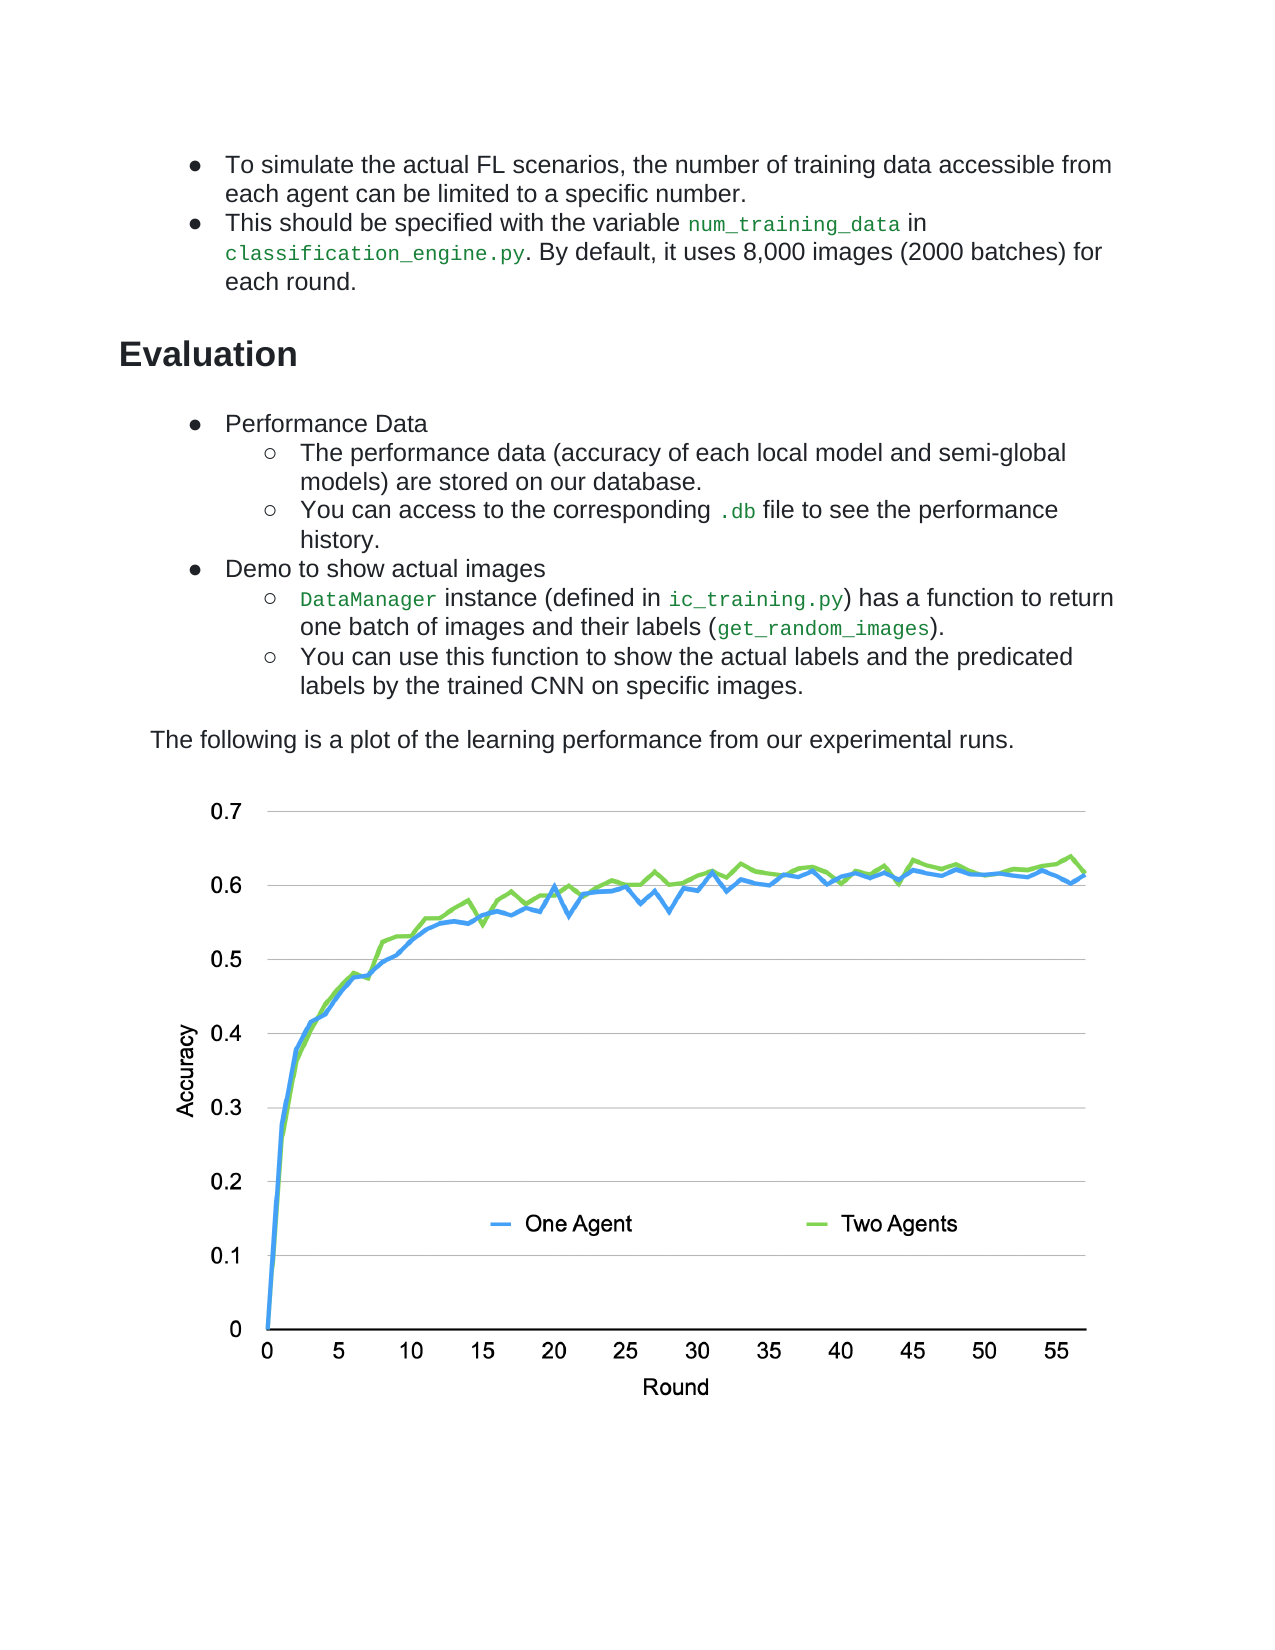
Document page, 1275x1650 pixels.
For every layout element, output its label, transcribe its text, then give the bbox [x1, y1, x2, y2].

subtitle Evaluation [119, 333, 1125, 384]
list You can access to the corresponding .db file to see the performance history. [262, 496, 1125, 554]
list The performance data (accuracy of each local model and semi-global models) are stored on our database. [262, 438, 1125, 496]
text The following is a plot of the learning performance from our experimental runs. [150, 724, 1125, 753]
list This should be specified with the variable num_training_data in classification_engine.py. By default, it uses 8,000 images (2000 batches) for each round. [187, 207, 1125, 296]
list DataManager instance (defined in ic_training.py) has a function to return one batch of images and their labels (get_random_images). [262, 583, 1125, 642]
picture [150, 778, 1125, 1414]
list Demo to show actual images [187, 554, 1125, 583]
list To simulate the actual FL scenarios, the number of training data accessible from each agent can be limited to a specific number. [187, 150, 1125, 207]
list Performance Data [187, 409, 1125, 438]
list You can use this function to show the actual labels and the predicated labels by the trained CNN on specific images. [262, 642, 1125, 699]
